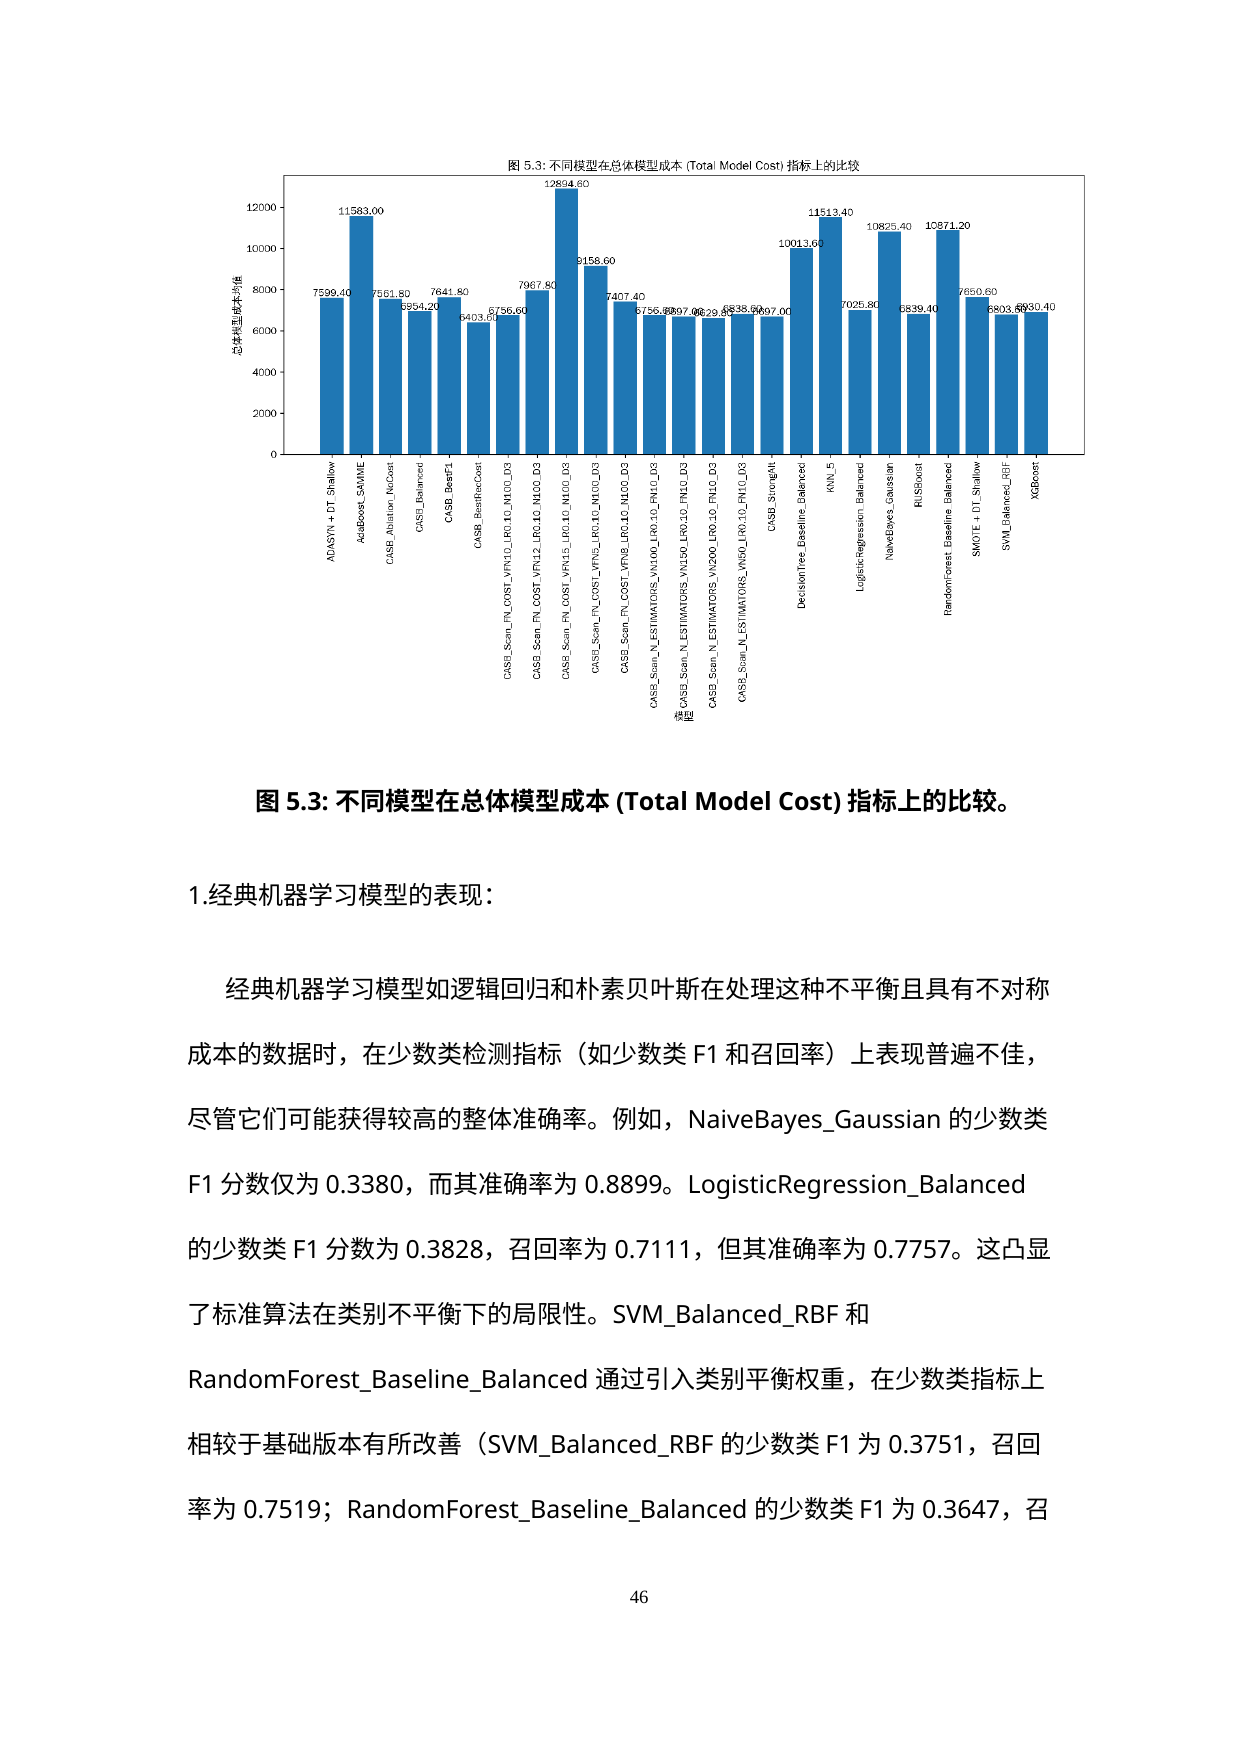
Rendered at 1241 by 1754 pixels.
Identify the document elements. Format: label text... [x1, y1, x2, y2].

text 1.经典机器学习模型的表现： [187, 861, 1053, 926]
text 图 5.3: 不同模型在总体模型成本 (Total Model Cost) 指标上的比较。 [187, 767, 1053, 832]
picture [225, 153, 1091, 728]
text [187, 956, 1053, 1541]
